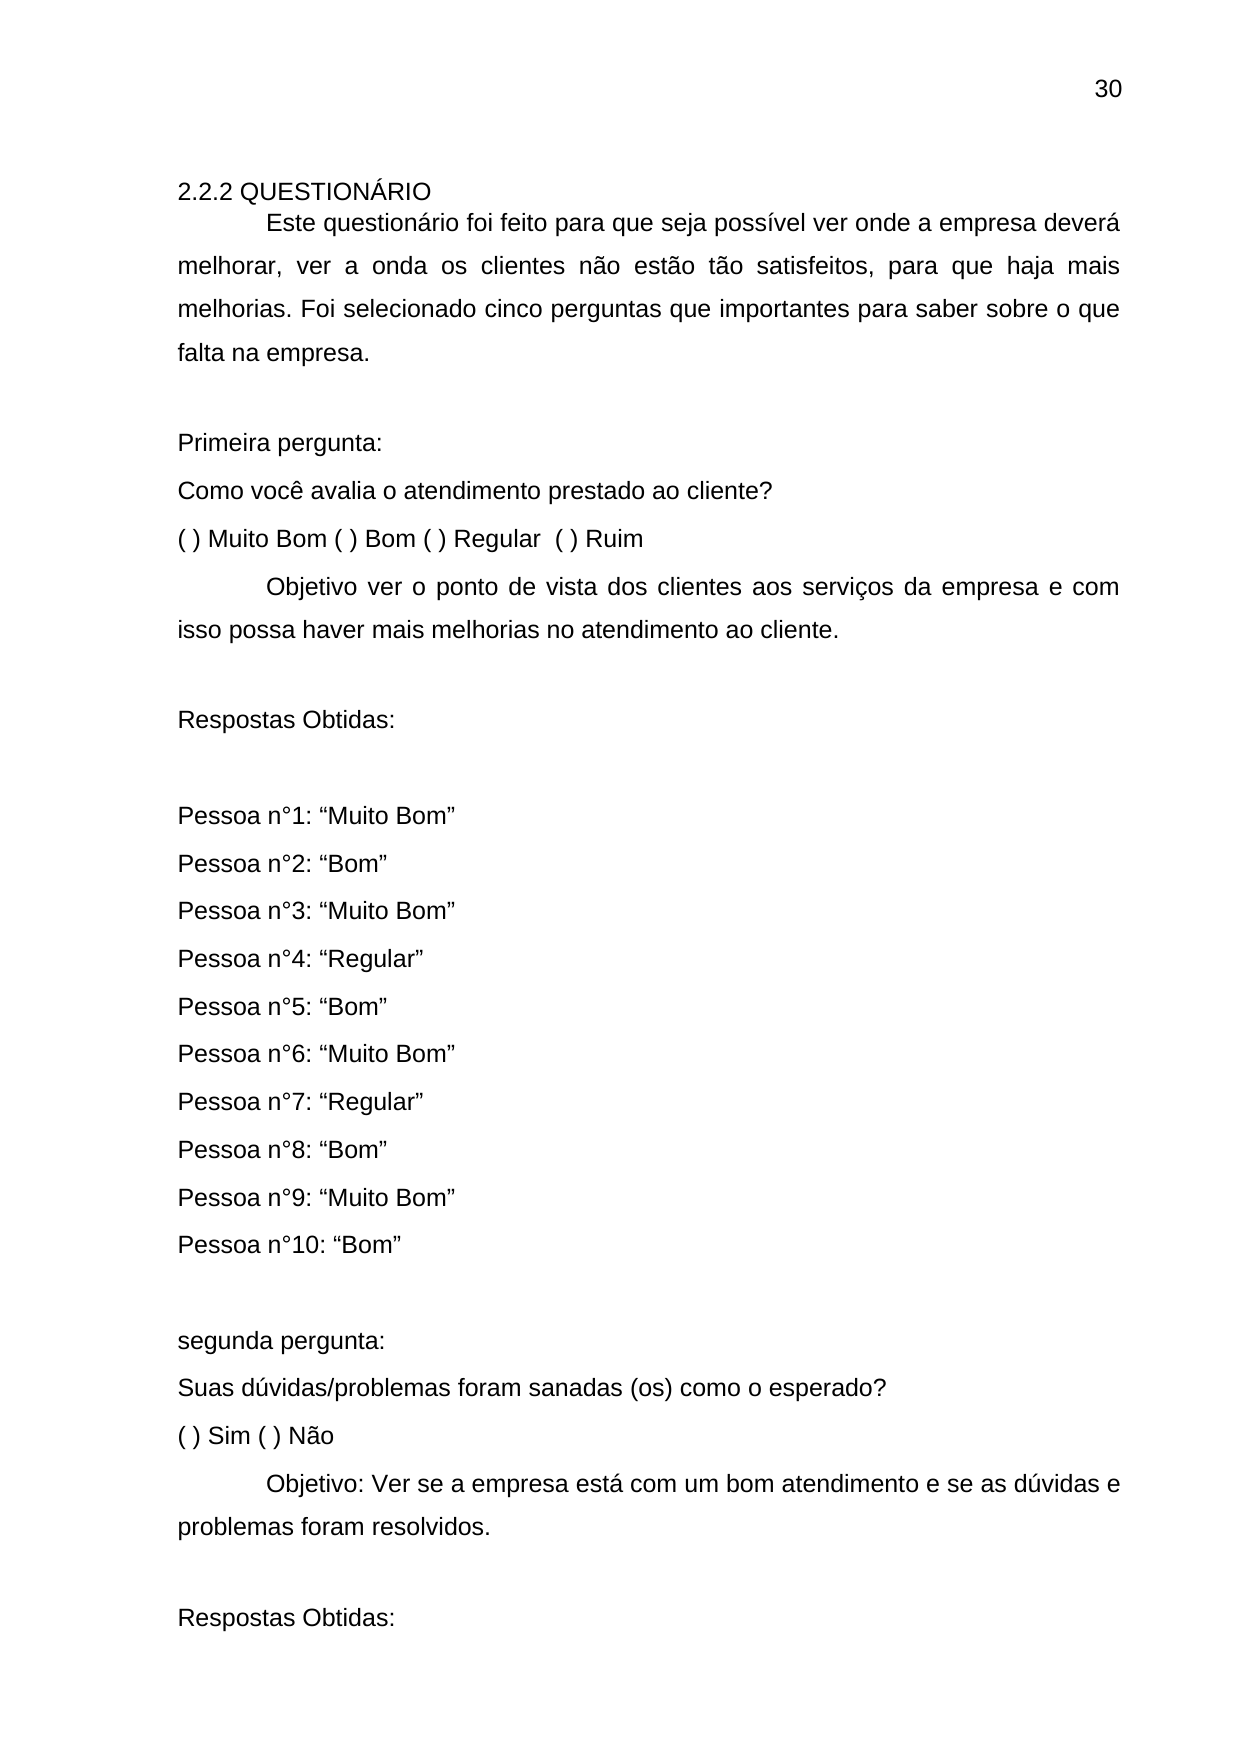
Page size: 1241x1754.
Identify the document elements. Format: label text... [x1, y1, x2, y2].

text Pessoa n°3: “Muito Bom” [177, 896, 1122, 925]
text Como você avalia o atendimento prestado ao cliente? [177, 476, 1122, 505]
text Objetivo: Ver se a empresa está com um bom atendimento e se as dúvidas e problemas foram resolvidos. [177, 1469, 1122, 1541]
text Pessoa n°7: “Regular” [177, 1087, 1122, 1116]
text ( ) Sim ( ) Não [177, 1421, 1122, 1450]
text Respostas Obtidas: [177, 706, 1122, 734]
text Suas dúvidas/problemas foram sanadas (os) como o esperado? [177, 1373, 1122, 1402]
subtitle 2.2.2 QUESTIONÁRIO [177, 177, 1122, 206]
text Este questionário foi feito para que seja possível ver onde a empresa deverá melhorar, ver a onda os clientes não estão tão satisfeitos, para que haja mais melhorias. Foi selecionado cinco perguntas que importantes para saber sobre o que falta na empresa. [177, 208, 1122, 366]
text Pessoa n°9: “Muito Bom” [177, 1183, 1122, 1211]
text Pessoa n°4: “Regular” [177, 944, 1122, 973]
text Pessoa n°2: “Bom” [177, 849, 1122, 877]
text Pessoa n°10: “Bom” [177, 1230, 1122, 1259]
text segunda pergunta: [177, 1326, 1122, 1354]
text Pessoa n°5: “Bom” [177, 992, 1122, 1021]
text Pessoa n°8: “Bom” [177, 1135, 1122, 1164]
text Primeira pergunta: [177, 428, 1122, 457]
text Pessoa n°6: “Muito Bom” [177, 1039, 1122, 1068]
text Respostas Obtidas: [177, 1603, 1122, 1632]
text Pessoa n°1: “Muito Bom” [177, 801, 1122, 830]
text Objetivo ver o ponto de vista dos clientes aos serviços da empresa e com isso possa haver mais melhorias no atendimento ao cliente. [177, 572, 1122, 643]
text ( ) Muito Bom ( ) Bom ( ) Regular ( ) Ruim [177, 524, 1122, 553]
